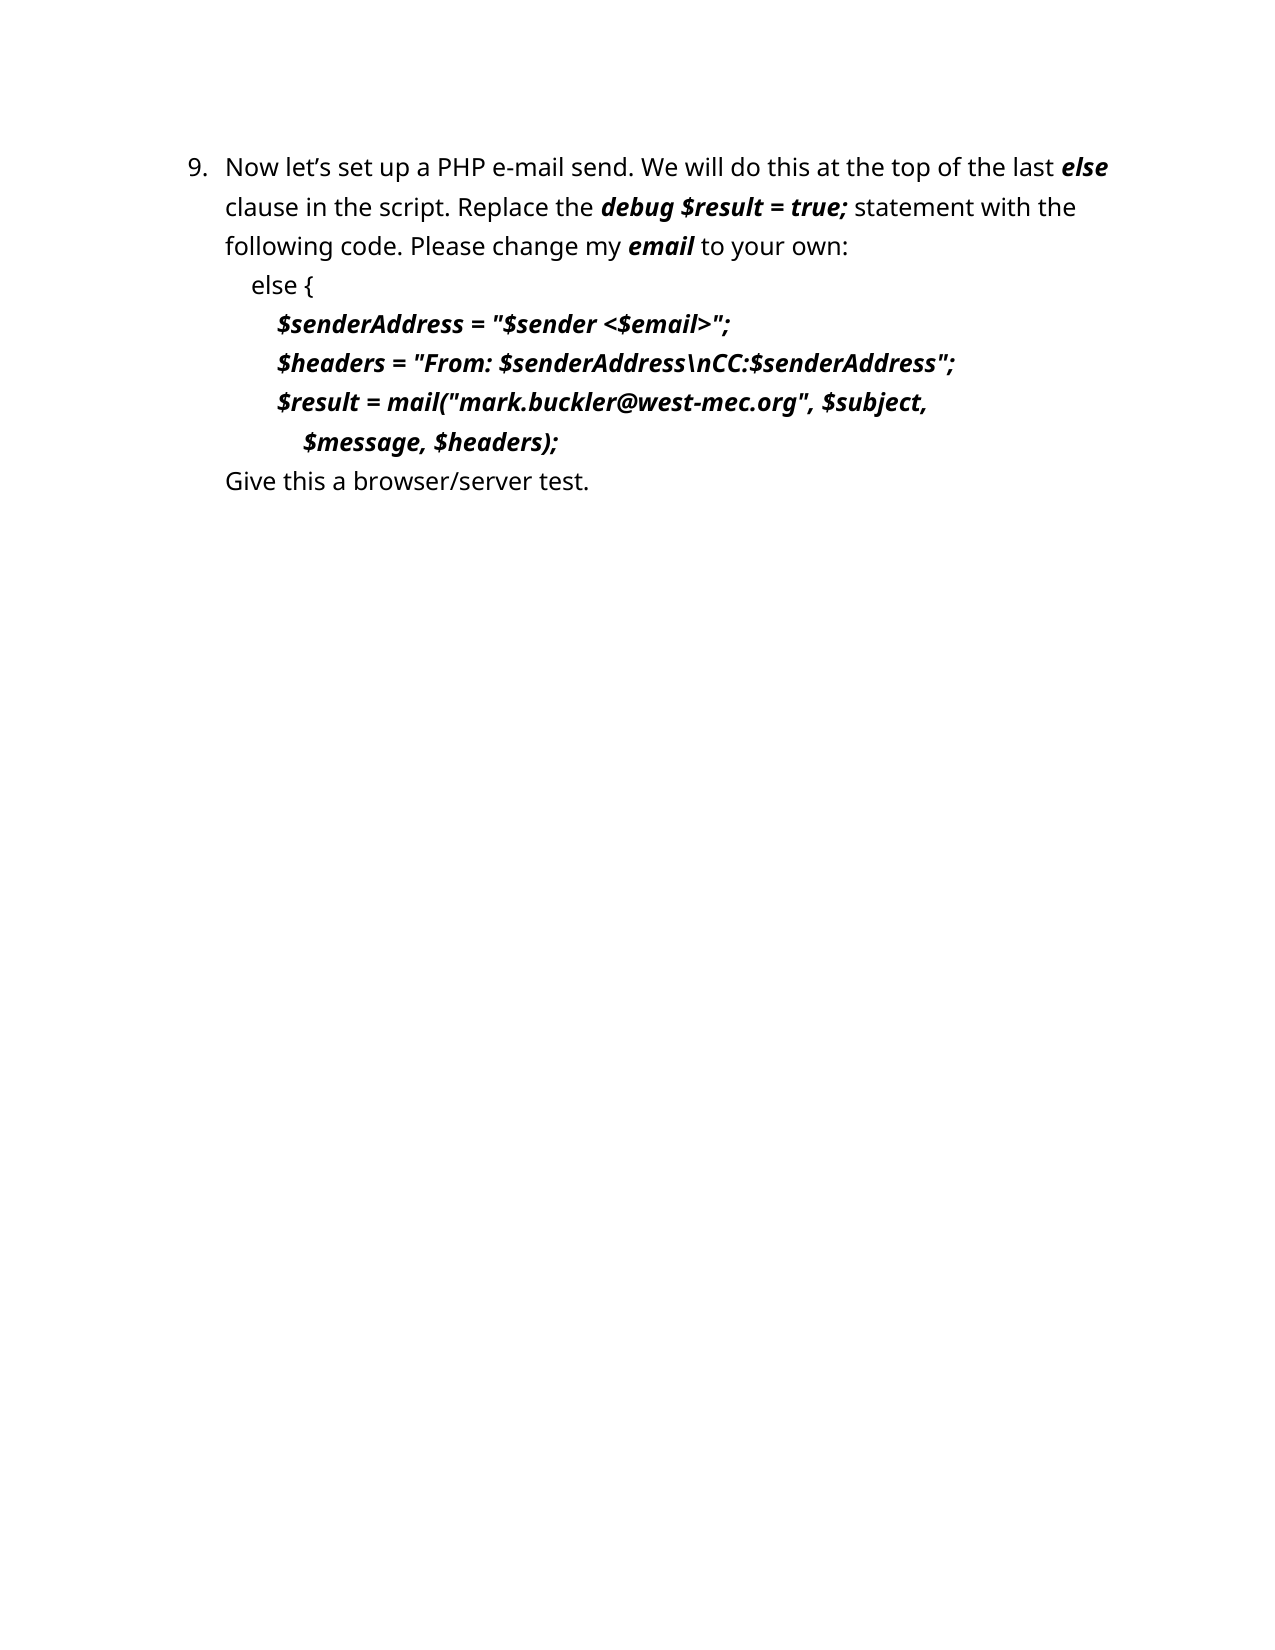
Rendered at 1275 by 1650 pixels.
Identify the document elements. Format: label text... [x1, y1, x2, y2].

list Now let’s set up a PHP e-mail send. We will do this at the top of the last else clause in the script. Replace the debug $result = true; statement with the following code. Please change my email to your own: else { $senderAddress = "$sender <$email>"; $headers = "From: $senderAddress\nCC:$senderAddress"; $result = mail("mark.buckler@west-mec.org", $subject, $message, $headers); Give this a browser/server test. [187, 150, 1125, 497]
